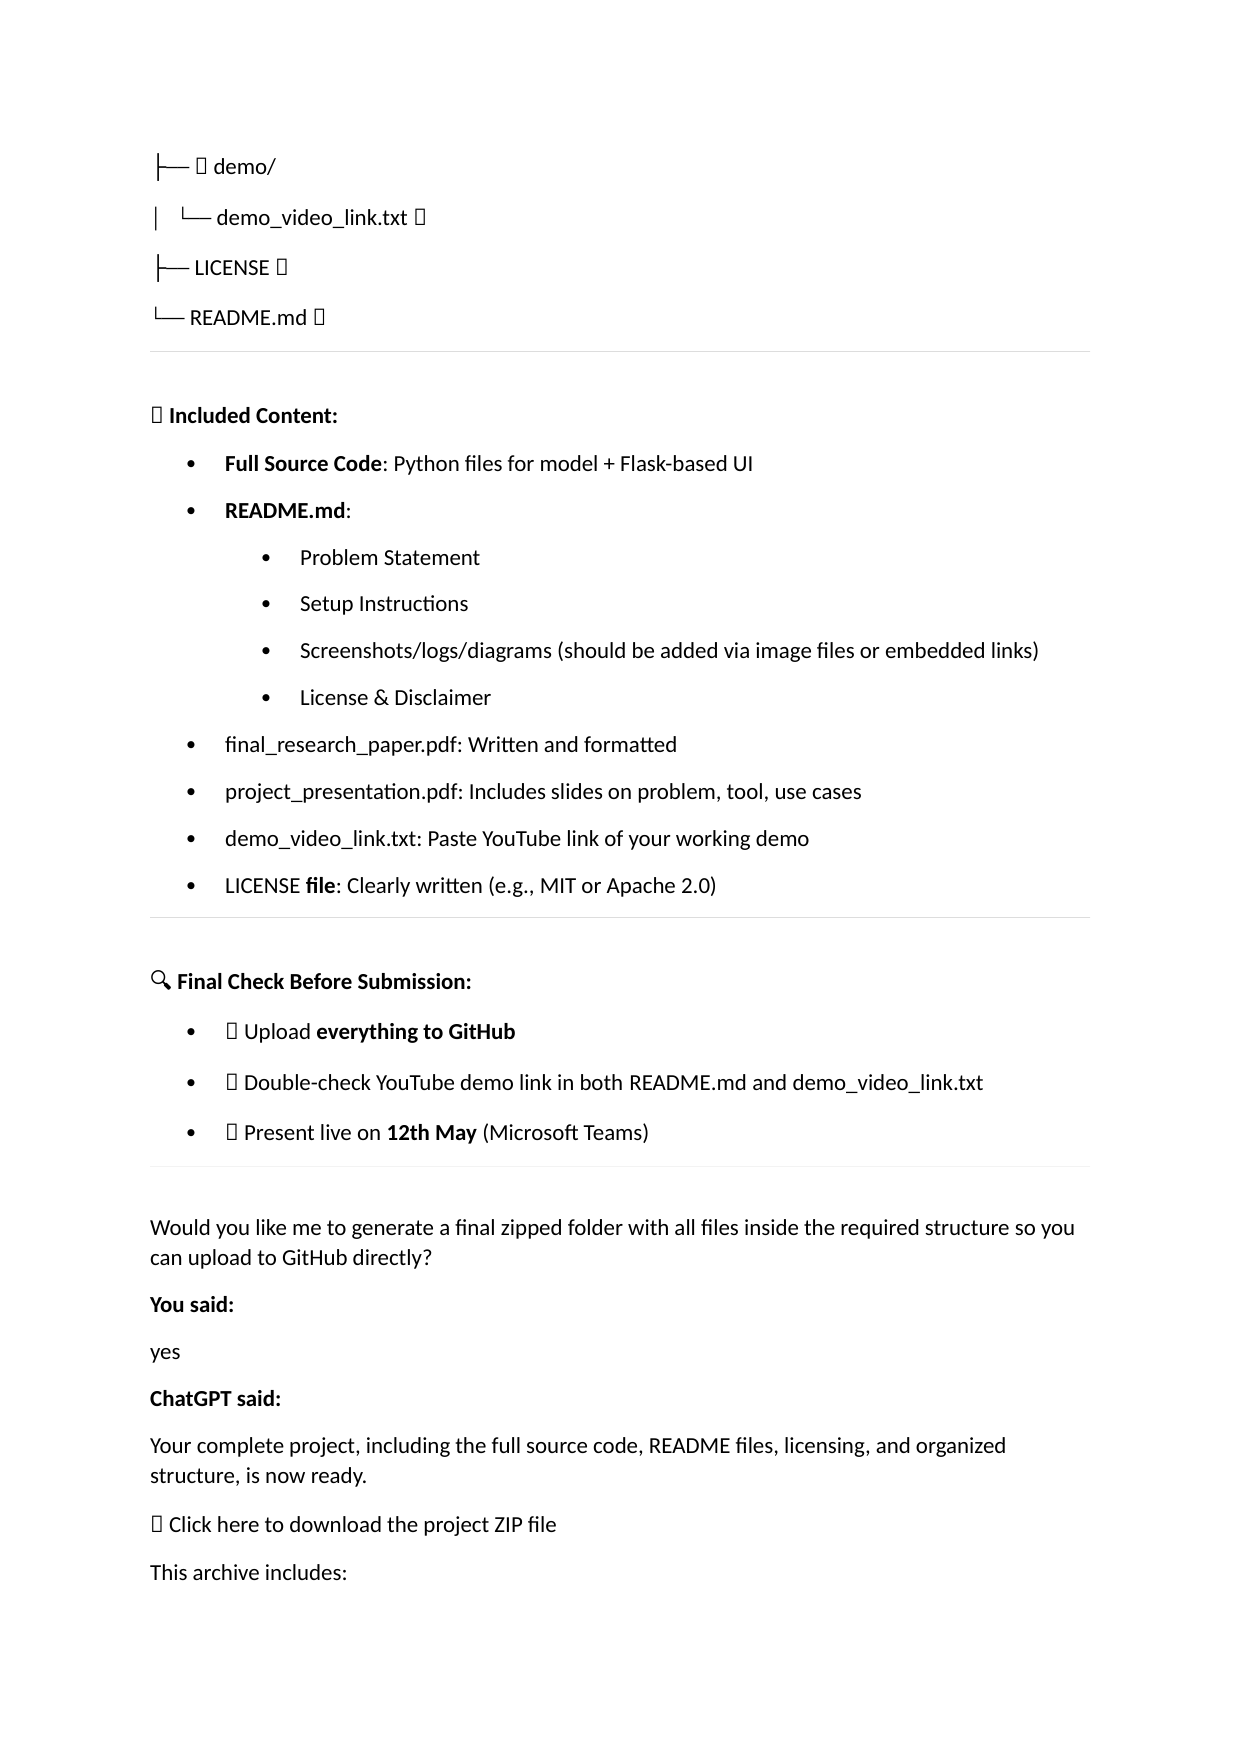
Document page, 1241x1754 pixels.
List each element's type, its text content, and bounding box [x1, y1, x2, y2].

list License & Disclaimer [262, 683, 1090, 711]
list README.md: [187, 496, 1090, 524]
text ✅ Included Content: [150, 398, 1090, 430]
list ✅ Upload everything to GitHub [187, 1015, 1090, 1046]
list project_presentation.pdf: Includes slides on problem, tool, use cases [187, 777, 1090, 805]
text This archive includes: [150, 1558, 1090, 1586]
list Screenshots/logs/diagrams (should be added via image files or embedded links) [262, 636, 1090, 664]
list final_research_paper.pdf: Written and formatted [187, 730, 1090, 758]
text │ └── demo_video_link.txt ✅ [150, 200, 1090, 232]
text 🔍 Final Check Before Submission: [150, 964, 1090, 996]
list Full Source Code: Python files for model + Flask-based UI [187, 449, 1090, 477]
list ✅ Double-check YouTube demo link in both README.md and demo_video_link.txt [187, 1065, 1090, 1097]
text 🔗 Click here to download the project ZIP file [150, 1508, 1090, 1539]
text Would you like me to generate a final zipped folder with all files inside the required structure so you can upload to GitHub directly? [150, 1213, 1090, 1271]
list Setup Instructions [262, 589, 1090, 618]
list demo_video_link.txt: Paste YouTube link of your working demo [187, 824, 1090, 852]
text You said: [150, 1290, 1090, 1318]
text ├── 📁 demo/ [150, 150, 1090, 181]
text Your complete project, including the full source code, README files, licensing, and organized structure, is now ready. [150, 1431, 1090, 1489]
text yes [150, 1337, 1090, 1365]
text ├── LICENSE ✅ [150, 251, 1090, 282]
text └── README.md ✅ [150, 301, 1090, 332]
list ✅ Present live on 12th May (Microsoft Teams) [187, 1116, 1090, 1147]
list LICENSE file: Clearly written (e.g., MIT or Apache 2.0) [187, 871, 1090, 899]
text ChatGPT said: [150, 1384, 1090, 1412]
list Problem Statement [262, 543, 1090, 571]
